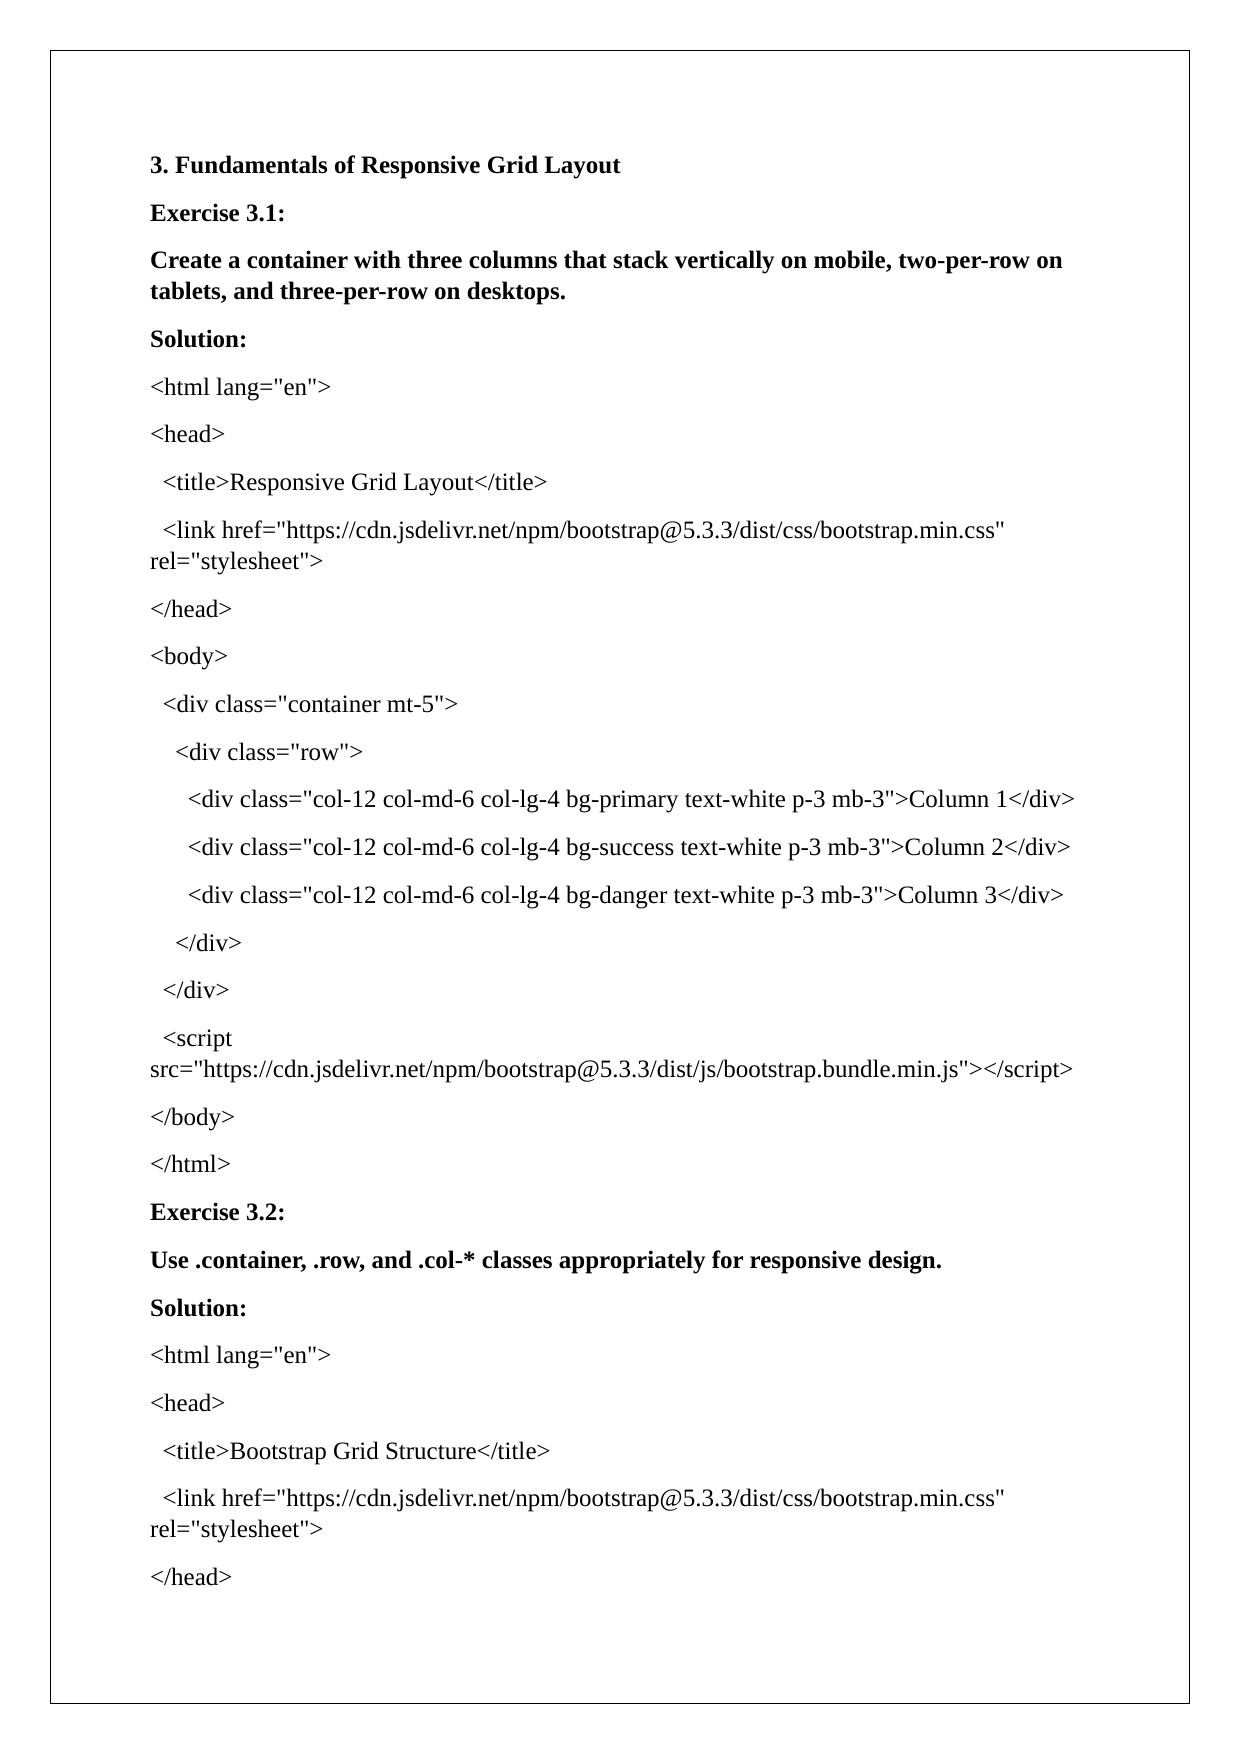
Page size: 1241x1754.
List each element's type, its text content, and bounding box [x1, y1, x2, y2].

text Solution: [150, 324, 1090, 353]
text Use .container, .row, and .col-* classes appropriately for responsive design. [150, 1245, 1090, 1274]
text <title>Bootstrap Grid Structure</title> [150, 1436, 1090, 1464]
text </div> [150, 928, 1090, 956]
text Exercise 3.1: [150, 198, 1090, 226]
text <head> [150, 419, 1090, 448]
text Create a container with three columns that stack vertically on mobile, two-per-row on tablets, and three-per-row on desktops. [150, 245, 1090, 305]
text </div> [150, 975, 1090, 1004]
text <div class="row"> [150, 737, 1090, 766]
text <link href="https://cdn.jsdelivr.net/npm/bootstrap@5.3.3/dist/css/bootstrap.min.css" rel="stylesheet"> [150, 1483, 1090, 1543]
text 3. Fundamentals of Responsive Grid Layout [150, 150, 1090, 179]
text </head> [150, 1562, 1090, 1591]
text Solution: [150, 1293, 1090, 1321]
text <link href="https://cdn.jsdelivr.net/npm/bootstrap@5.3.3/dist/css/bootstrap.min.css" rel="stylesheet"> [150, 515, 1090, 575]
text </head> [150, 594, 1090, 622]
text <div class="col-12 col-md-6 col-lg-4 bg-primary text-white p-3 mb-3">Column 1</div> [150, 784, 1090, 813]
text <html lang="en"> [150, 1340, 1090, 1369]
text <head> [150, 1388, 1090, 1417]
text <div class="col-12 col-md-6 col-lg-4 bg-success text-white p-3 mb-3">Column 2</div> [150, 832, 1090, 861]
text <title>Responsive Grid Layout</title> [150, 467, 1090, 496]
text </body> [150, 1102, 1090, 1131]
text <body> [150, 641, 1090, 670]
text <script src="https://cdn.jsdelivr.net/npm/bootstrap@5.3.3/dist/js/bootstrap.bundle.min.js"></script> [150, 1023, 1090, 1083]
text <div class="col-12 col-md-6 col-lg-4 bg-danger text-white p-3 mb-3">Column 3</div> [150, 880, 1090, 909]
text <div class="container mt-5"> [150, 689, 1090, 718]
text </html> [150, 1149, 1090, 1178]
text <html lang="en"> [150, 372, 1090, 401]
text Exercise 3.2: [150, 1197, 1090, 1226]
